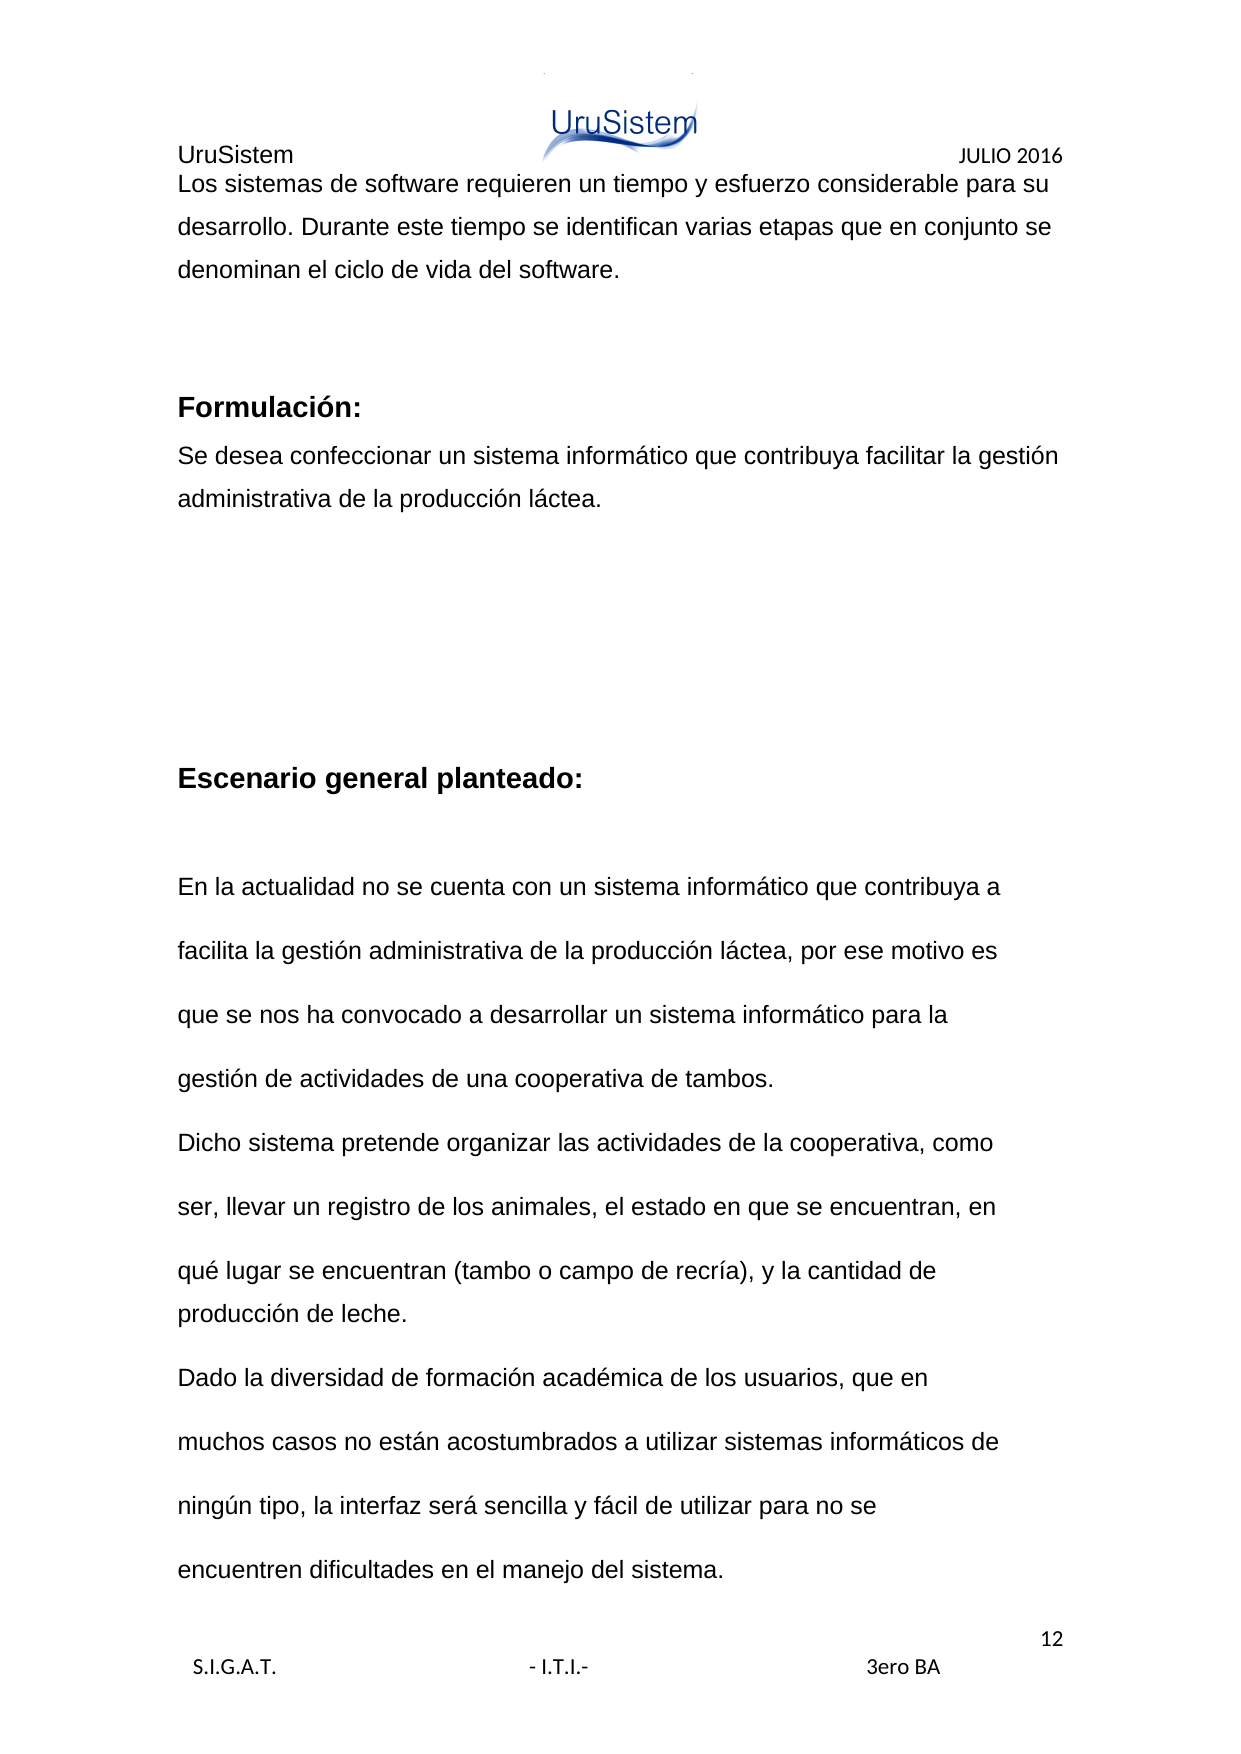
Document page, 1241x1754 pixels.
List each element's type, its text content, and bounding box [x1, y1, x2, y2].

subtitle Escenario general planteado: [177, 761, 1063, 795]
text encuentren dificultades en el manejo del sistema. [177, 1555, 1063, 1583]
text ningún tipo, la interfaz será sencilla y fácil de utilizar para no se [177, 1491, 1063, 1519]
text que se nos ha convocado a desarrollar un sistema informático para la [177, 1000, 1063, 1029]
text En la actualidad no se cuenta con un sistema informático que contribuya a [177, 872, 1063, 901]
picture [541, 73, 699, 164]
text ser, llevar un registro de los animales, el estado en que se encuentran, en [177, 1192, 1063, 1221]
text muchos casos no están acostumbrados a utilizar sistemas informáticos de [177, 1427, 1063, 1456]
text facilita la gestión administrativa de la producción láctea, por ese motivo es [177, 936, 1063, 965]
text gestión de actividades de una cooperativa de tambos. [177, 1064, 1063, 1093]
text Dado la diversidad de formación académica de los usuarios, que en [177, 1363, 1063, 1392]
text Los sistemas de software requieren un tiempo y esfuerzo considerable para su desarrollo. Durante este tiempo se identifican varias etapas que en conjunto se denominan el ciclo de vida del software. [177, 169, 1063, 284]
subtitle Formulación: [177, 391, 1063, 424]
text Se desea confeccionar un sistema informático que contribuya facilitar la gestión administrativa de la producción láctea. [177, 441, 1063, 513]
text qué lugar se encuentran (tambo o campo de recría), y la cantidad de producción de leche. [177, 1256, 1063, 1328]
text Dicho sistema pretende organizar las actividades de la cooperativa, como [177, 1128, 1063, 1157]
